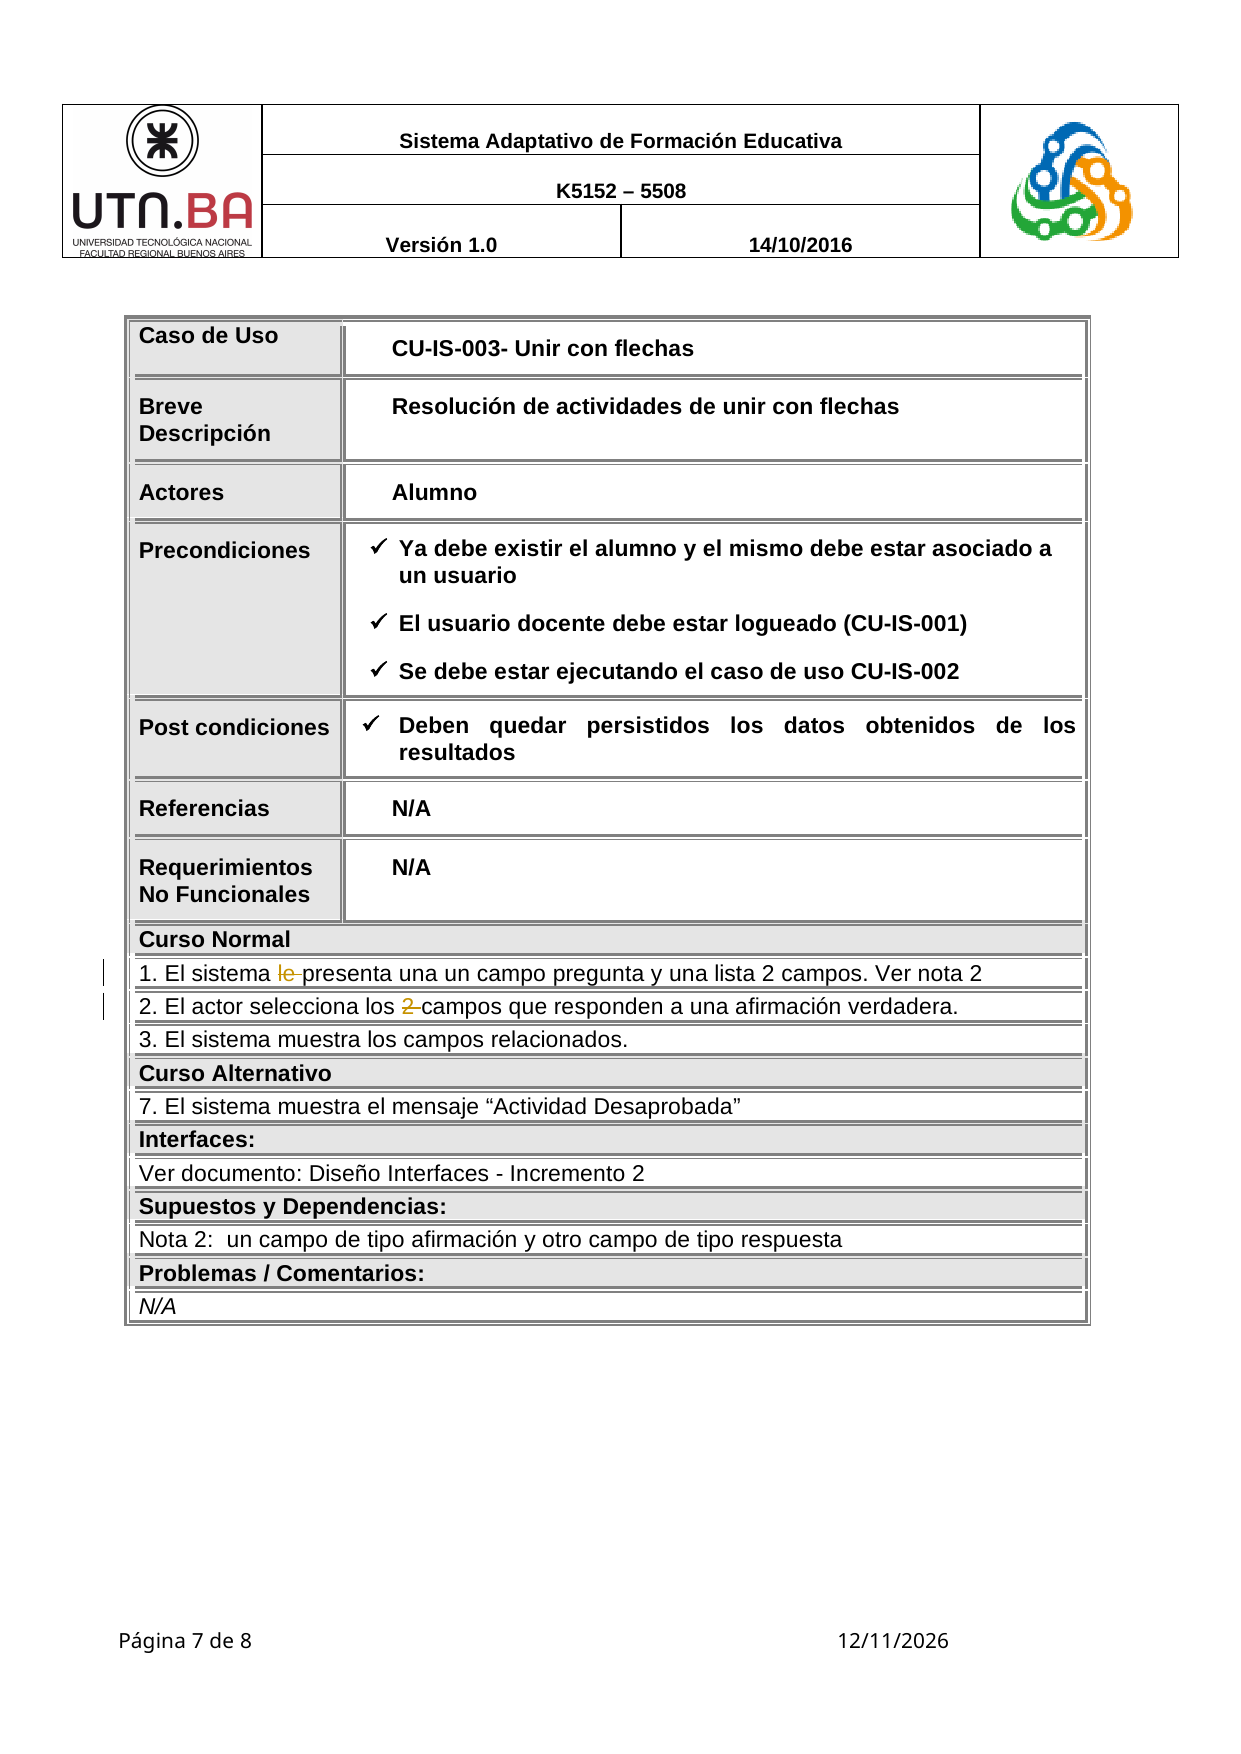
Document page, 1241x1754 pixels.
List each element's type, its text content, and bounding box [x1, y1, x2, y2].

table_cell Curso Alternativo [127, 1053, 1088, 1086]
table_cell Referencias [127, 776, 343, 834]
table_cell Actores [127, 459, 343, 517]
table_cell N/A [127, 1286, 1088, 1319]
table_cell Interfaces: [127, 1120, 1088, 1153]
table_cell Resolución de actividades de unir con flechas [343, 374, 1088, 459]
table_cell N/A [343, 834, 1088, 919]
table_cell Nota 2: un campo de tipo afirmación y otro campo de tipo respuesta [127, 1220, 1088, 1253]
table_cell Post condiciones [127, 695, 343, 776]
table_cell Curso Normal [127, 920, 1088, 953]
table_cell 7. El sistema muestra el mensaje “Actividad Desaprobada” [127, 1086, 1088, 1119]
table_cell Deben quedar persistidos los datos obtenidos de los resultados [343, 695, 1088, 776]
table_cell Alumno [343, 459, 1088, 517]
picture [73, 105, 252, 257]
table_cell 3. El sistema muestra los campos relacionados. [127, 1020, 1088, 1053]
table_cell Precondiciones [127, 518, 343, 694]
table_cell Breve Descripción [127, 374, 343, 459]
table_cell Supuestos y Dependencias: [127, 1186, 1088, 1219]
table_cell Problemas / Comentarios: [127, 1253, 1088, 1286]
table_header Caso de Uso [127, 319, 343, 374]
table_cell Requerimientos No Funcionales [127, 834, 343, 919]
table_cell Ya debe existir el alumno y el mismo debe estar asociado a un usuario El usuario docente debe estar logueado (CU-IS-001) Se debe estar ejecutando el caso de uso CU-IS-002 [343, 518, 1088, 694]
table_header CU-IS-003- Unir con flechas [343, 322, 1085, 374]
picture [994, 118, 1157, 243]
table_cell N/A [343, 776, 1088, 834]
table_cell 2. El actor selecciona los campos que responden a una afirmación verdadera. [127, 986, 1088, 1019]
table_cell 1. El sistema presenta una un campo pregunta y una lista 2 campos. Ver nota 2 [127, 953, 1088, 986]
table_cell Ver documento: Diseño Interfaces - Incremento 2 [127, 1153, 1088, 1186]
